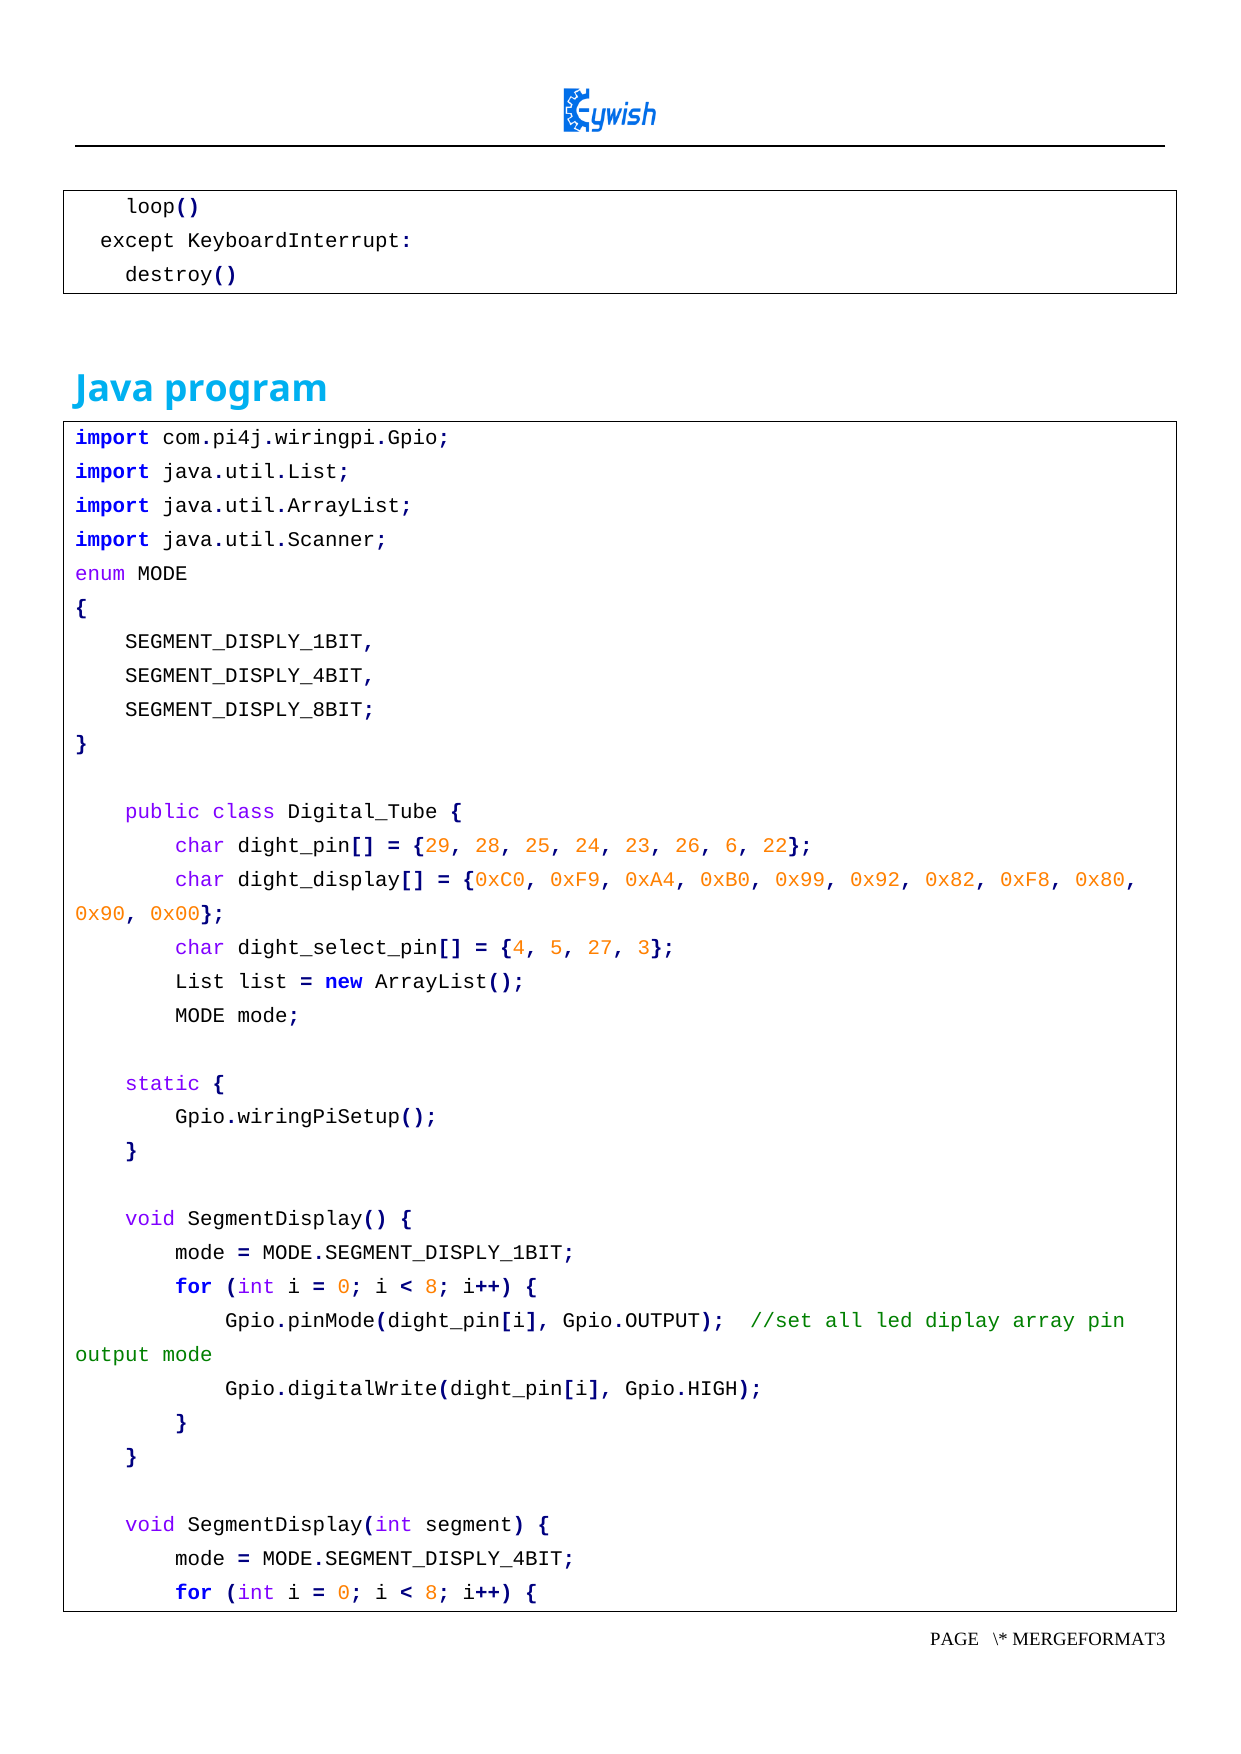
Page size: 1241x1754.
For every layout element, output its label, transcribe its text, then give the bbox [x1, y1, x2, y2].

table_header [64, 191, 1176, 293]
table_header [64, 422, 1176, 1611]
subtitle Java program [75, 353, 1165, 421]
picture [563, 88, 656, 132]
